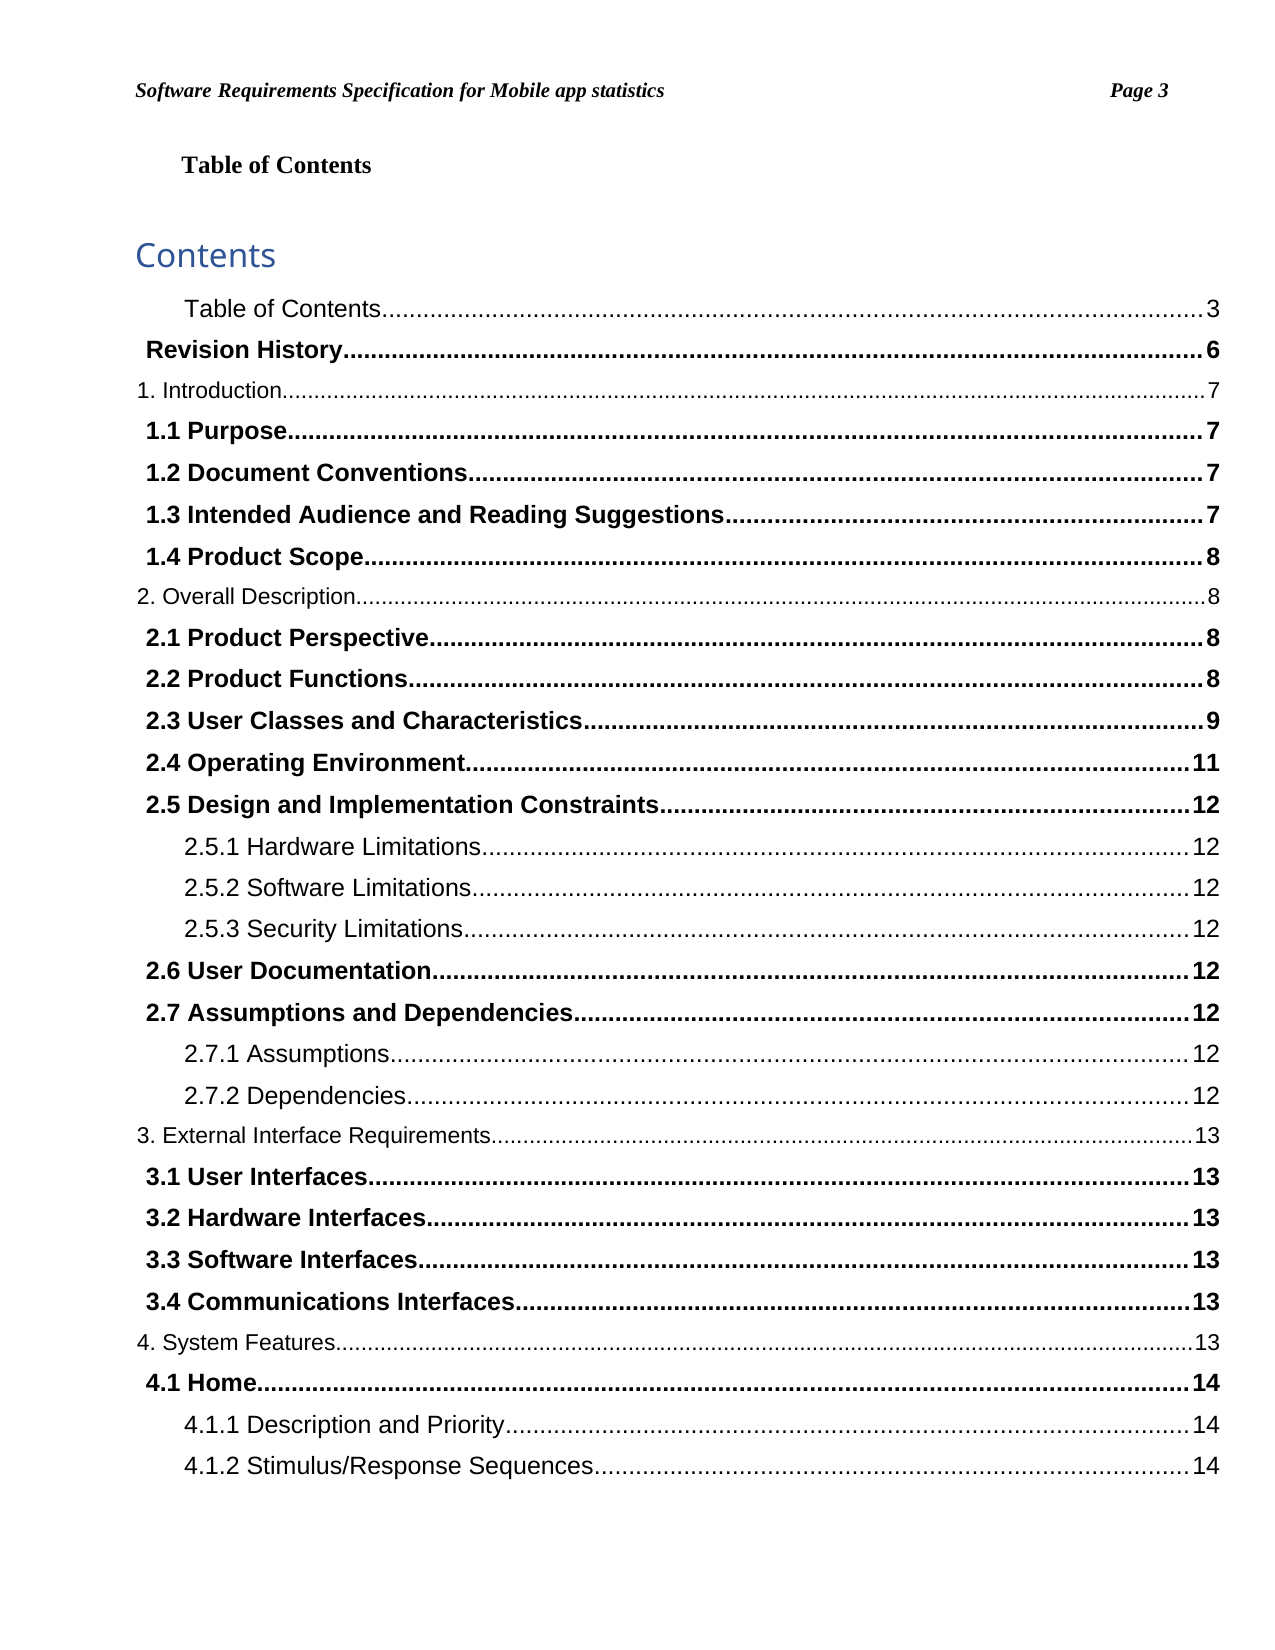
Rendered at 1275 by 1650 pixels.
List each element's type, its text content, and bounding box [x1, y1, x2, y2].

subtitle Table of Contents [181, 151, 1221, 179]
